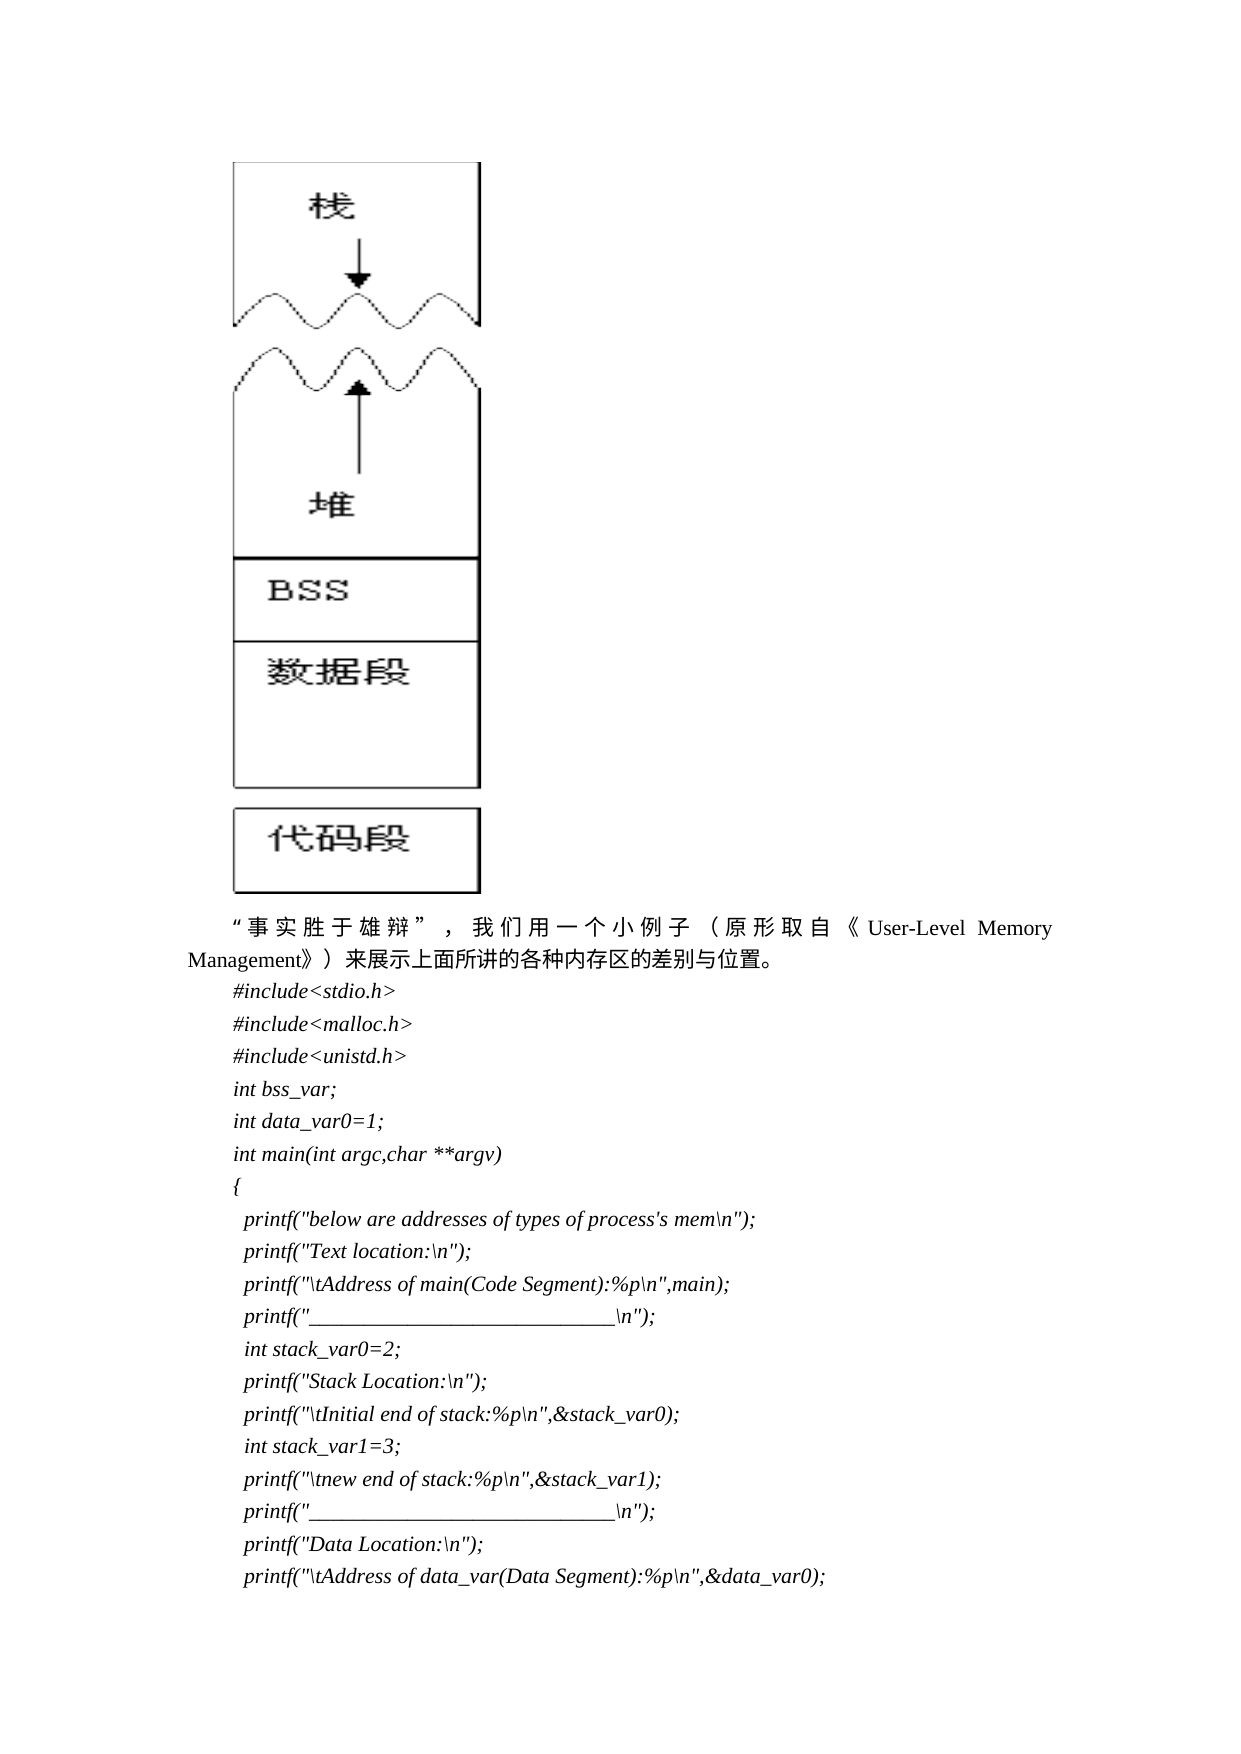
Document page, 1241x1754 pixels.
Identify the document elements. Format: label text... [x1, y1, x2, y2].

text printf("Stack Location:\n"); [187, 1364, 1053, 1397]
text int stack_var0=2; [187, 1332, 1053, 1364]
text “事实胜于雄辩”，我们用一个小例子（原形取自《User-Level Memory Management》）来展示上面所讲的各种内存区的差别与位置。 [187, 909, 1053, 974]
text printf("Text location:\n"); [187, 1234, 1053, 1267]
text { [187, 1169, 1053, 1202]
text int bss_var; [187, 1072, 1053, 1104]
text printf("\tnew end of stack:%p\n",&stack_var1); [187, 1462, 1053, 1494]
text #include<unistd.h> [187, 1039, 1053, 1072]
text printf("below are addresses of types of process's mem\n"); [187, 1202, 1053, 1234]
text int main(int argc,char **argv) [187, 1137, 1053, 1169]
text printf("\tAddress of data_var(Data Segment):%p\n",&data_var0); [187, 1559, 1053, 1592]
text #include<malloc.h> [187, 1007, 1053, 1039]
text int data_var0=1; [187, 1104, 1053, 1137]
picture [232, 162, 482, 894]
text printf("\tInitial end of stack:%p\n",&stack_var0); [187, 1397, 1053, 1429]
text printf("Data Location:\n"); [187, 1527, 1053, 1559]
text printf("____________________________\n"); [187, 1299, 1053, 1332]
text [187, 1494, 1053, 1527]
text #include<stdio.h> [187, 974, 1053, 1007]
text int stack_var1=3; [187, 1429, 1053, 1462]
text printf("\tAddress of main(Code Segment):%p\n",main); [187, 1267, 1053, 1299]
